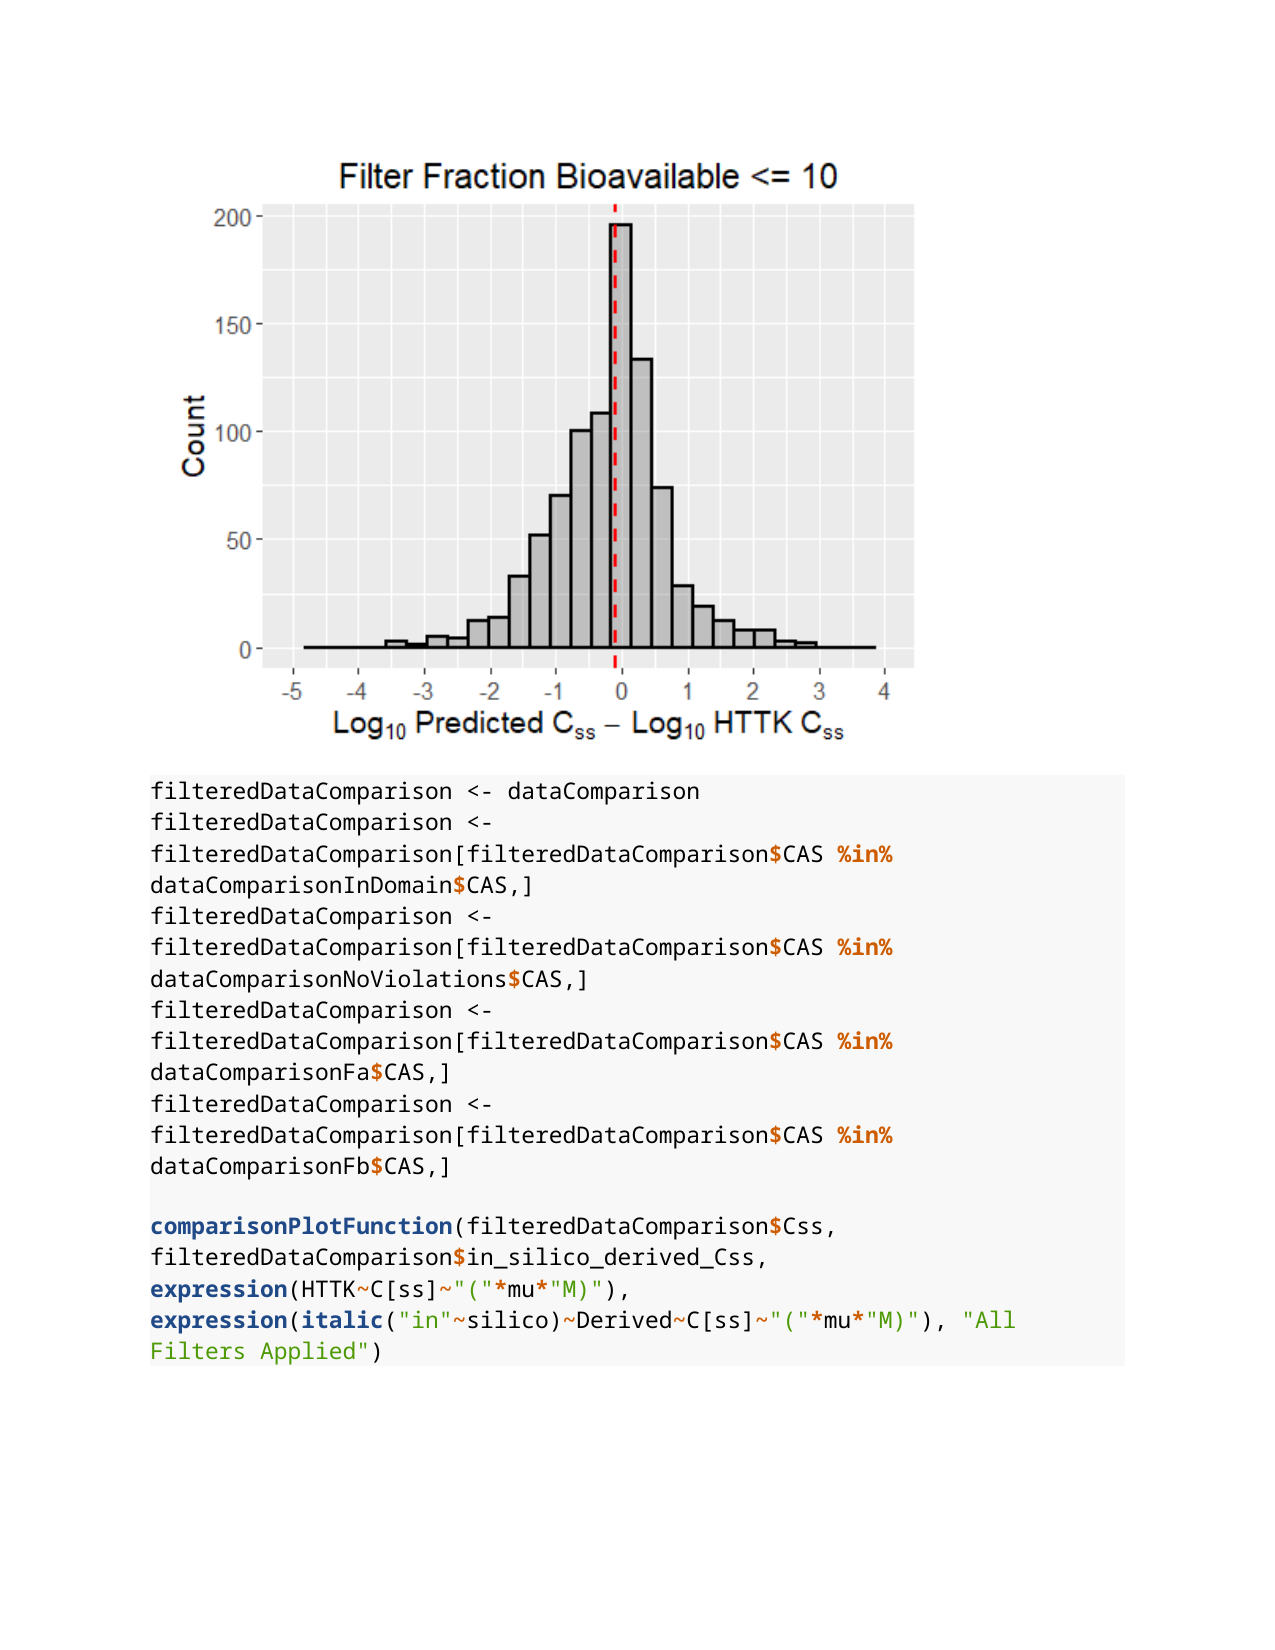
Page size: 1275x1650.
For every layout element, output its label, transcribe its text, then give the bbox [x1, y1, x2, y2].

text filteredDataComparison <- dataComparison filteredDataComparison <- filteredDataComparison[filteredDataComparison$CAS %in% dataComparisonInDomain$CAS,] filteredDataComparison <- filteredDataComparison[filteredDataComparison$CAS %in% dataComparisonNoViolations$CAS,] filteredDataComparison <- filteredDataComparison[filteredDataComparison$CAS %in% dataComparisonFa$CAS,] filteredDataComparison <- filteredDataComparison[filteredDataComparison$CAS %in% dataComparisonFb$CAS,] comparisonPlotFunction(filteredDataComparison$Css, filteredDataComparison$in_silico_derived_Css, expression(HTTK~C[ss]~"("*mu*"M)"), expression(italic("in"~silico)~Derived~C[ss]~"("*mu*"M)"), "All Filters Applied") [150, 775, 1125, 1366]
picture [168, 150, 927, 757]
